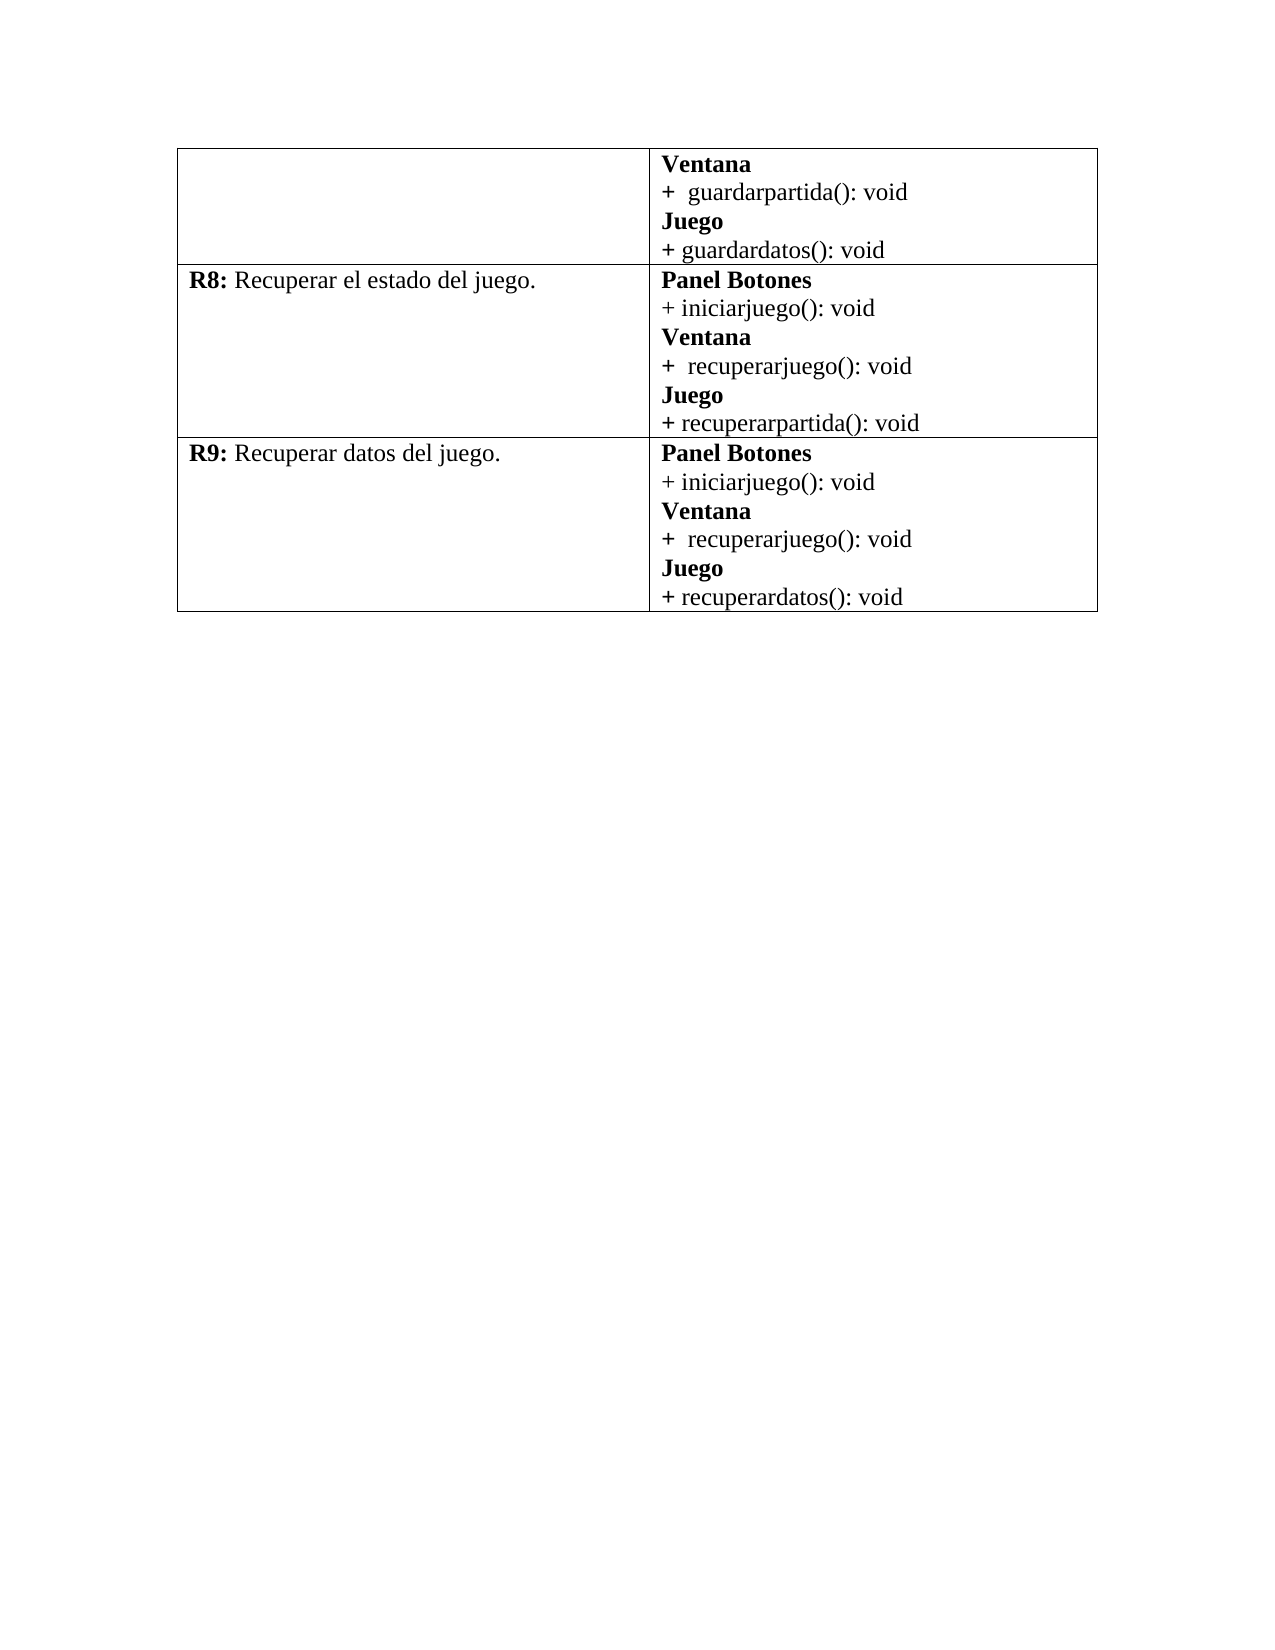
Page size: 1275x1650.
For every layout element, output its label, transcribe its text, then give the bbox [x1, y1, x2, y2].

table_cell Panel Botones + iniciarjuego(): void Ventana + recuperarjuego(): void Juego + recuperardatos(): void [650, 438, 1097, 611]
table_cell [178, 149, 649, 264]
table_cell R9: Recuperar datos del juego. [178, 438, 649, 611]
table_cell Panel Botones + iniciarjuego(): void Ventana + recuperarjuego(): void Juego + recuperarpartida(): void [650, 265, 1097, 437]
table_cell R8: Recuperar el estado del juego. [178, 265, 649, 437]
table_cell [650, 149, 1097, 264]
